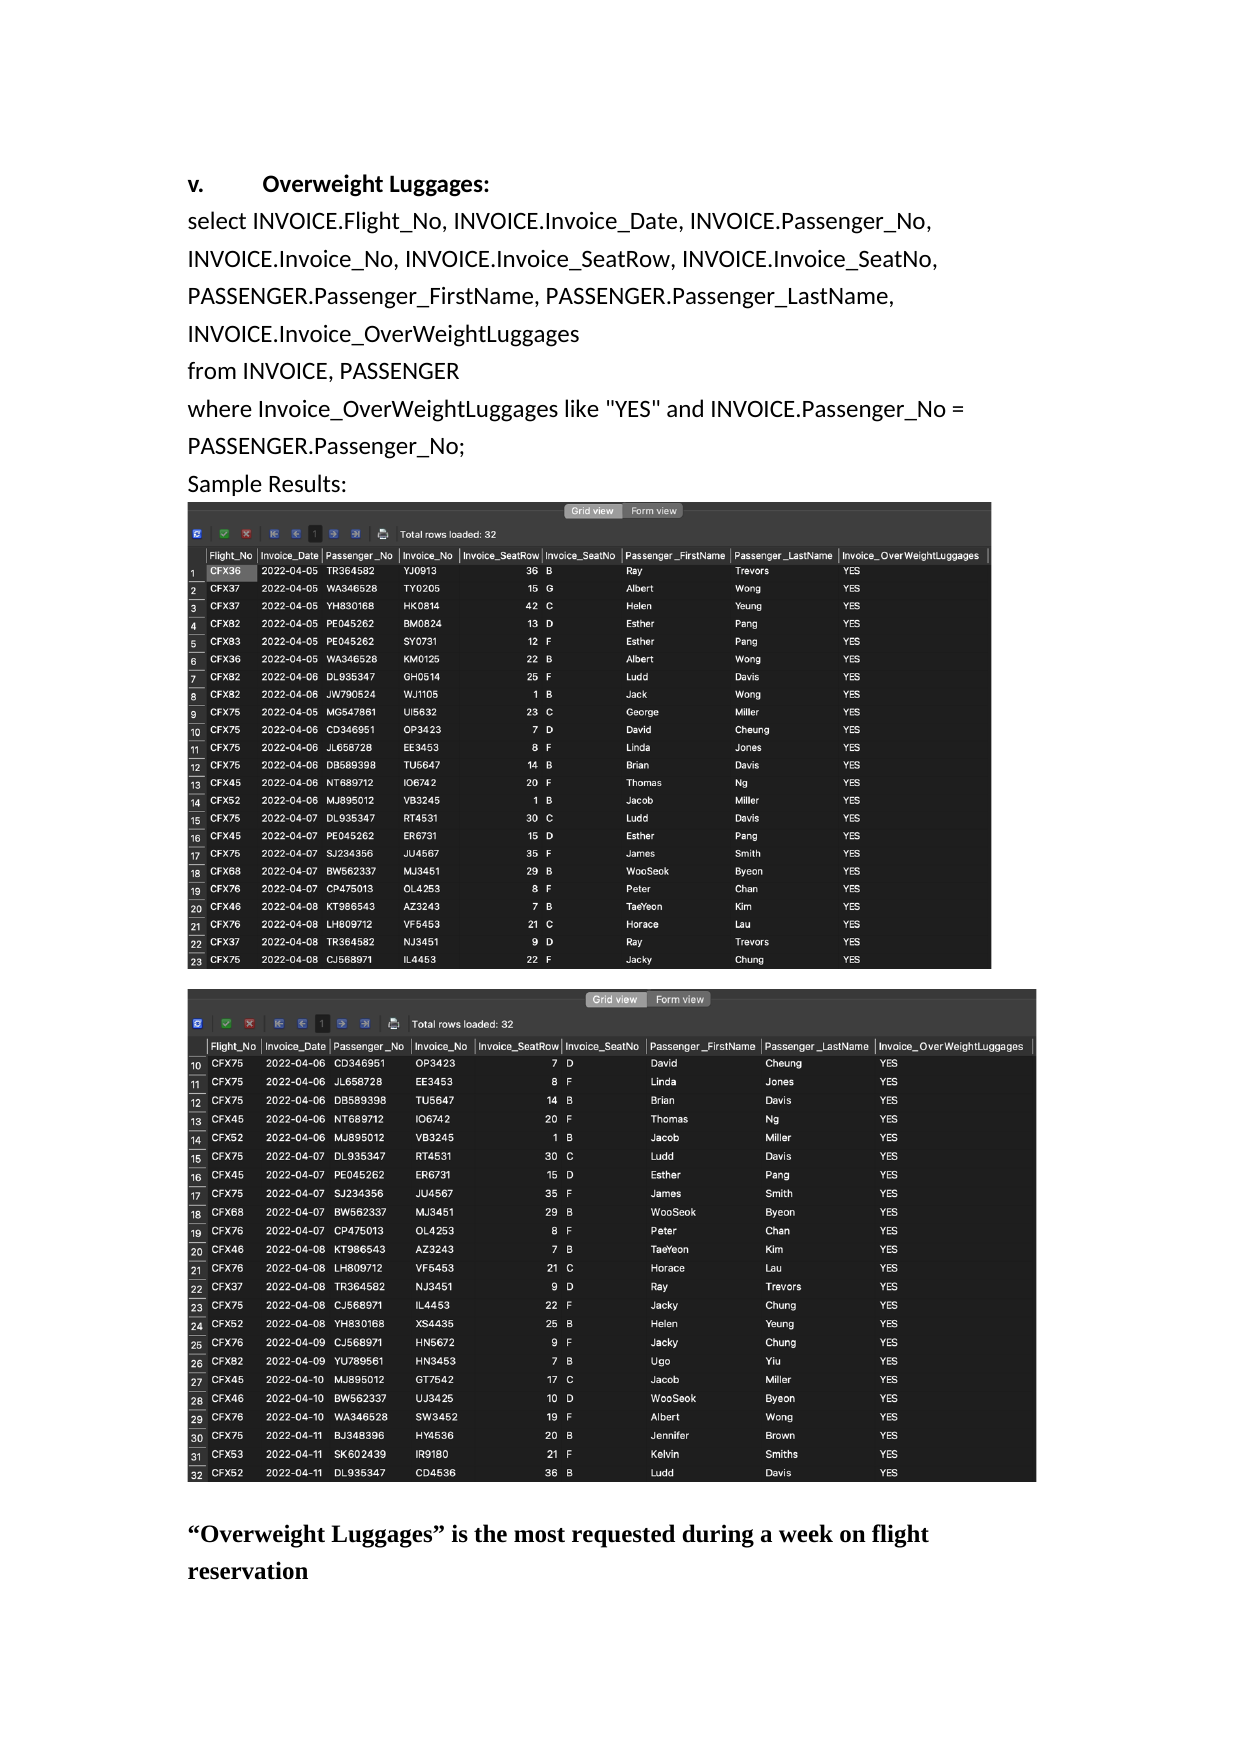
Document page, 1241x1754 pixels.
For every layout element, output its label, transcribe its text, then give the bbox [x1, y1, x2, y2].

text where Invoice_OverWeightLuggages like "YES" and INVOICE.Passenger_No = PASSENGER.Passenger_No; [187, 389, 1053, 464]
list Overweight Luggages: [187, 164, 1053, 202]
picture [187, 502, 992, 969]
text Sample Results: [187, 464, 1053, 502]
text PASSENGER.Passenger_FirstName, PASSENGER.Passenger_LastName, INVOICE.Invoice_OverWeightLuggages [187, 277, 1053, 352]
text “Overweight Luggages” is the most requested during a week on flight reservation [187, 1514, 1053, 1589]
text from INVOICE, PASSENGER [187, 352, 1053, 389]
picture [187, 989, 1037, 1482]
text select INVOICE.Flight_No, INVOICE.Invoice_Date, INVOICE.Passenger_No, INVOICE.Invoice_No, INVOICE.Invoice_SeatRow, INVOICE.Invoice_SeatNo, [187, 202, 1053, 277]
